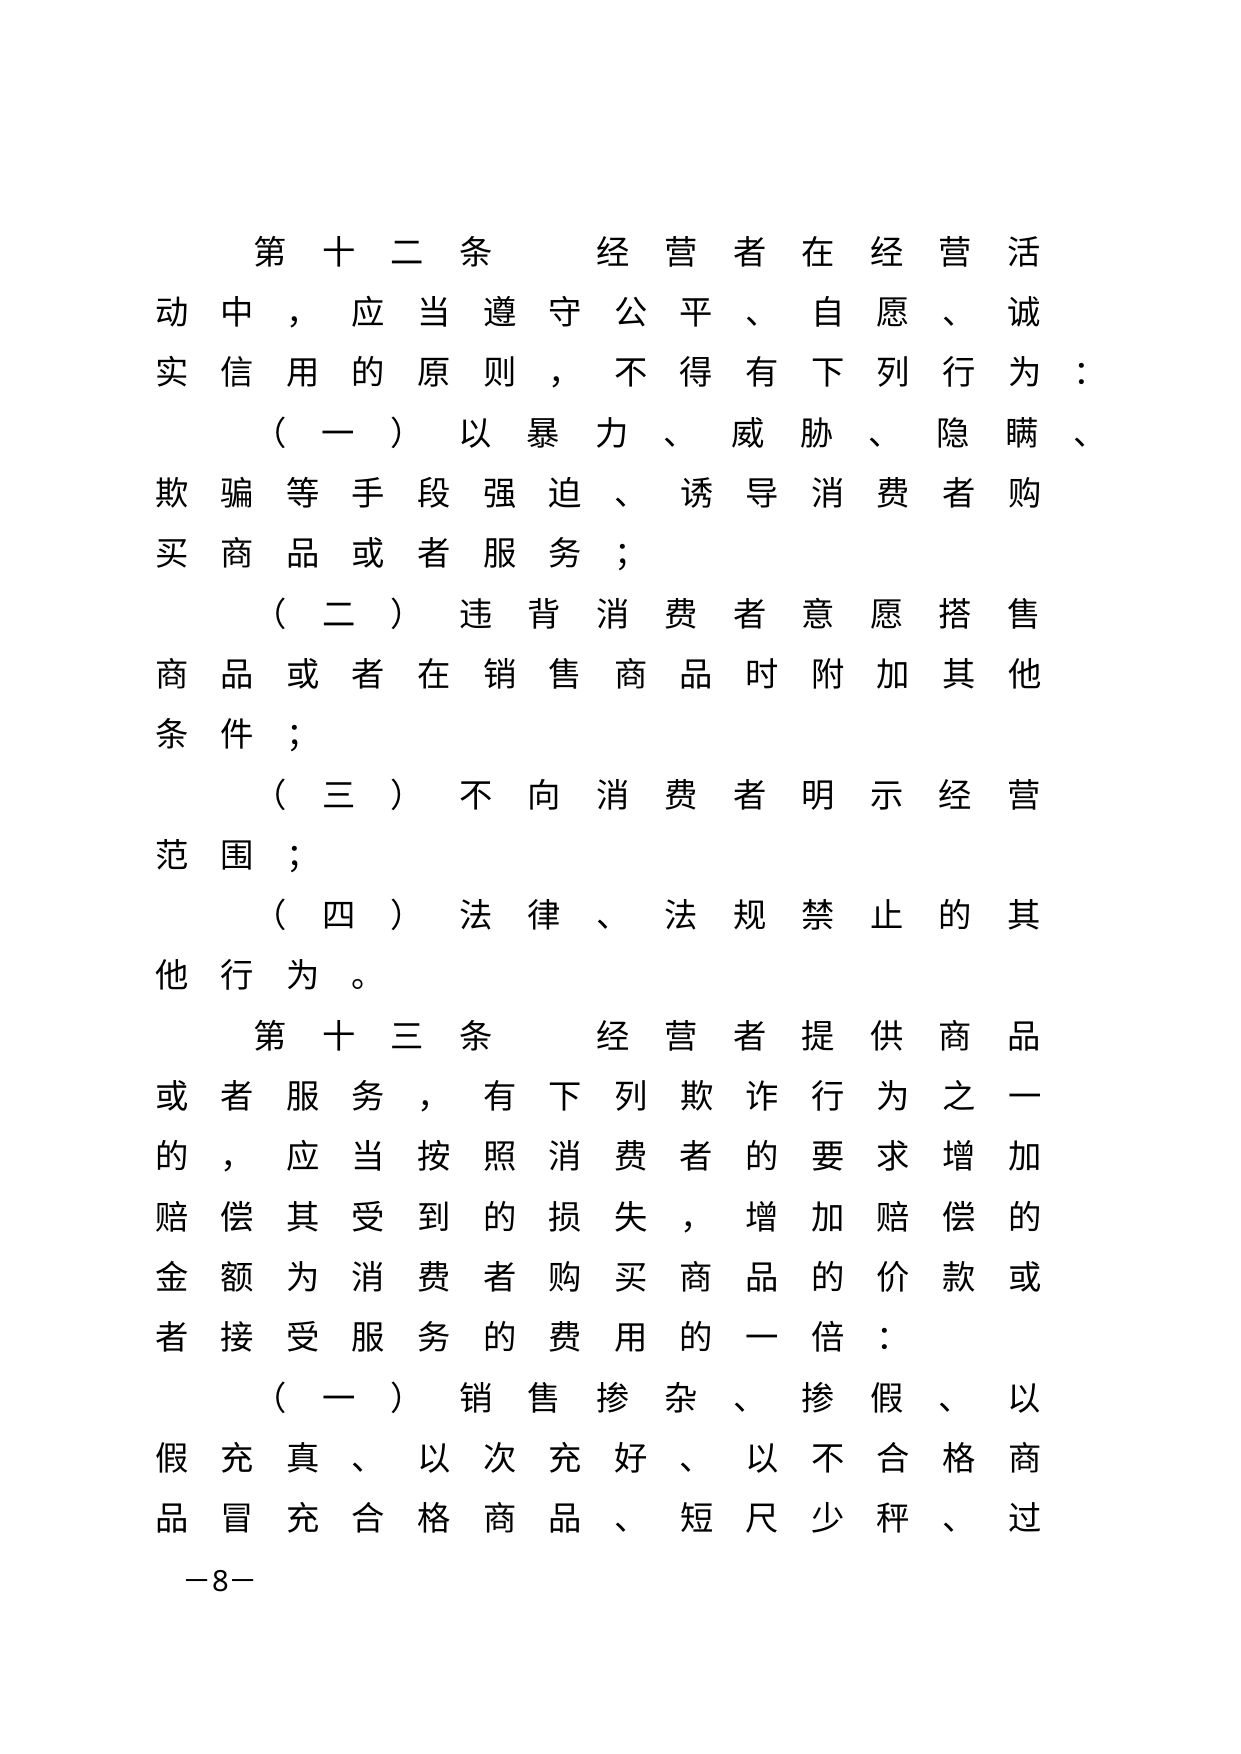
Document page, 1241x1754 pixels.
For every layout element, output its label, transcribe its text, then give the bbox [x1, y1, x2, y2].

text （四）法律、法规禁止的其他行为。 [155, 883, 1073, 1003]
text （一）以暴力、威胁、隐瞒、欺骗等手段强迫、诱导消费者购买商品或者服务； [155, 400, 1073, 581]
text 第十三条 经营者提供商品或者服务，有下列欺诈行为之一的，应当按照消费者的要求增加赔偿其受到的损失，增加赔偿的金额为消费者购买商品的价款或者接受服务的费用的一倍： [155, 1003, 1073, 1365]
text （一）销售掺杂、掺假、以假充真、以次充好、以不合格商品冒充合格商品、短尺少秤、过期、失效、受污染的商品的； [155, 1365, 1073, 1546]
text （三）不向消费者明示经营范围； [155, 762, 1073, 883]
text 第十二条 经营者在经营活动中，应当遵守公平、自愿、诚实信用的原则，不得有下列行为： [155, 219, 1073, 400]
text （二）违背消费者意愿搭售商品或者在销售商品时附加其他条件； [155, 581, 1073, 762]
